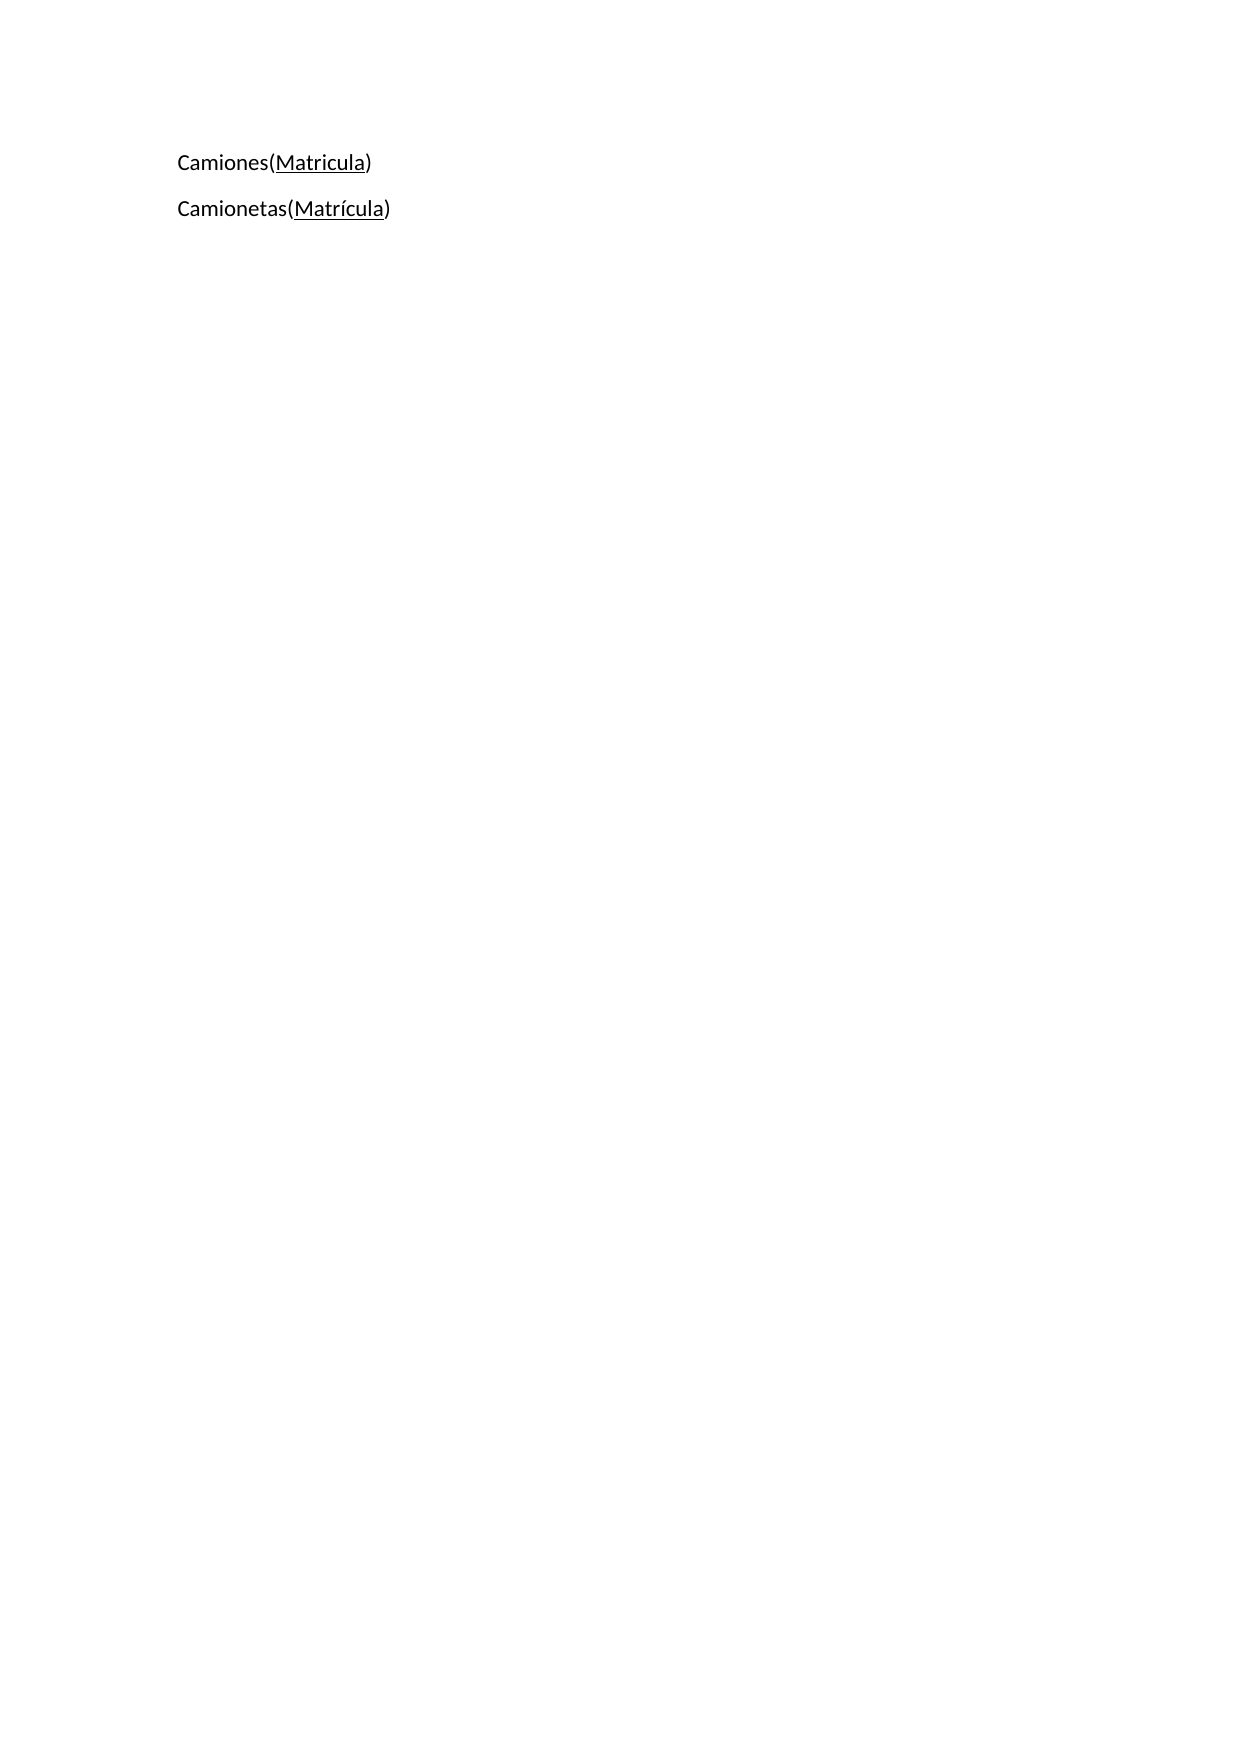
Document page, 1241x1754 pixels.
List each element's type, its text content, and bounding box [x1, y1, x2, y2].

text Camionetas(Matrícula) [177, 194, 1063, 222]
text Camiones(Matricula) [177, 148, 1063, 176]
